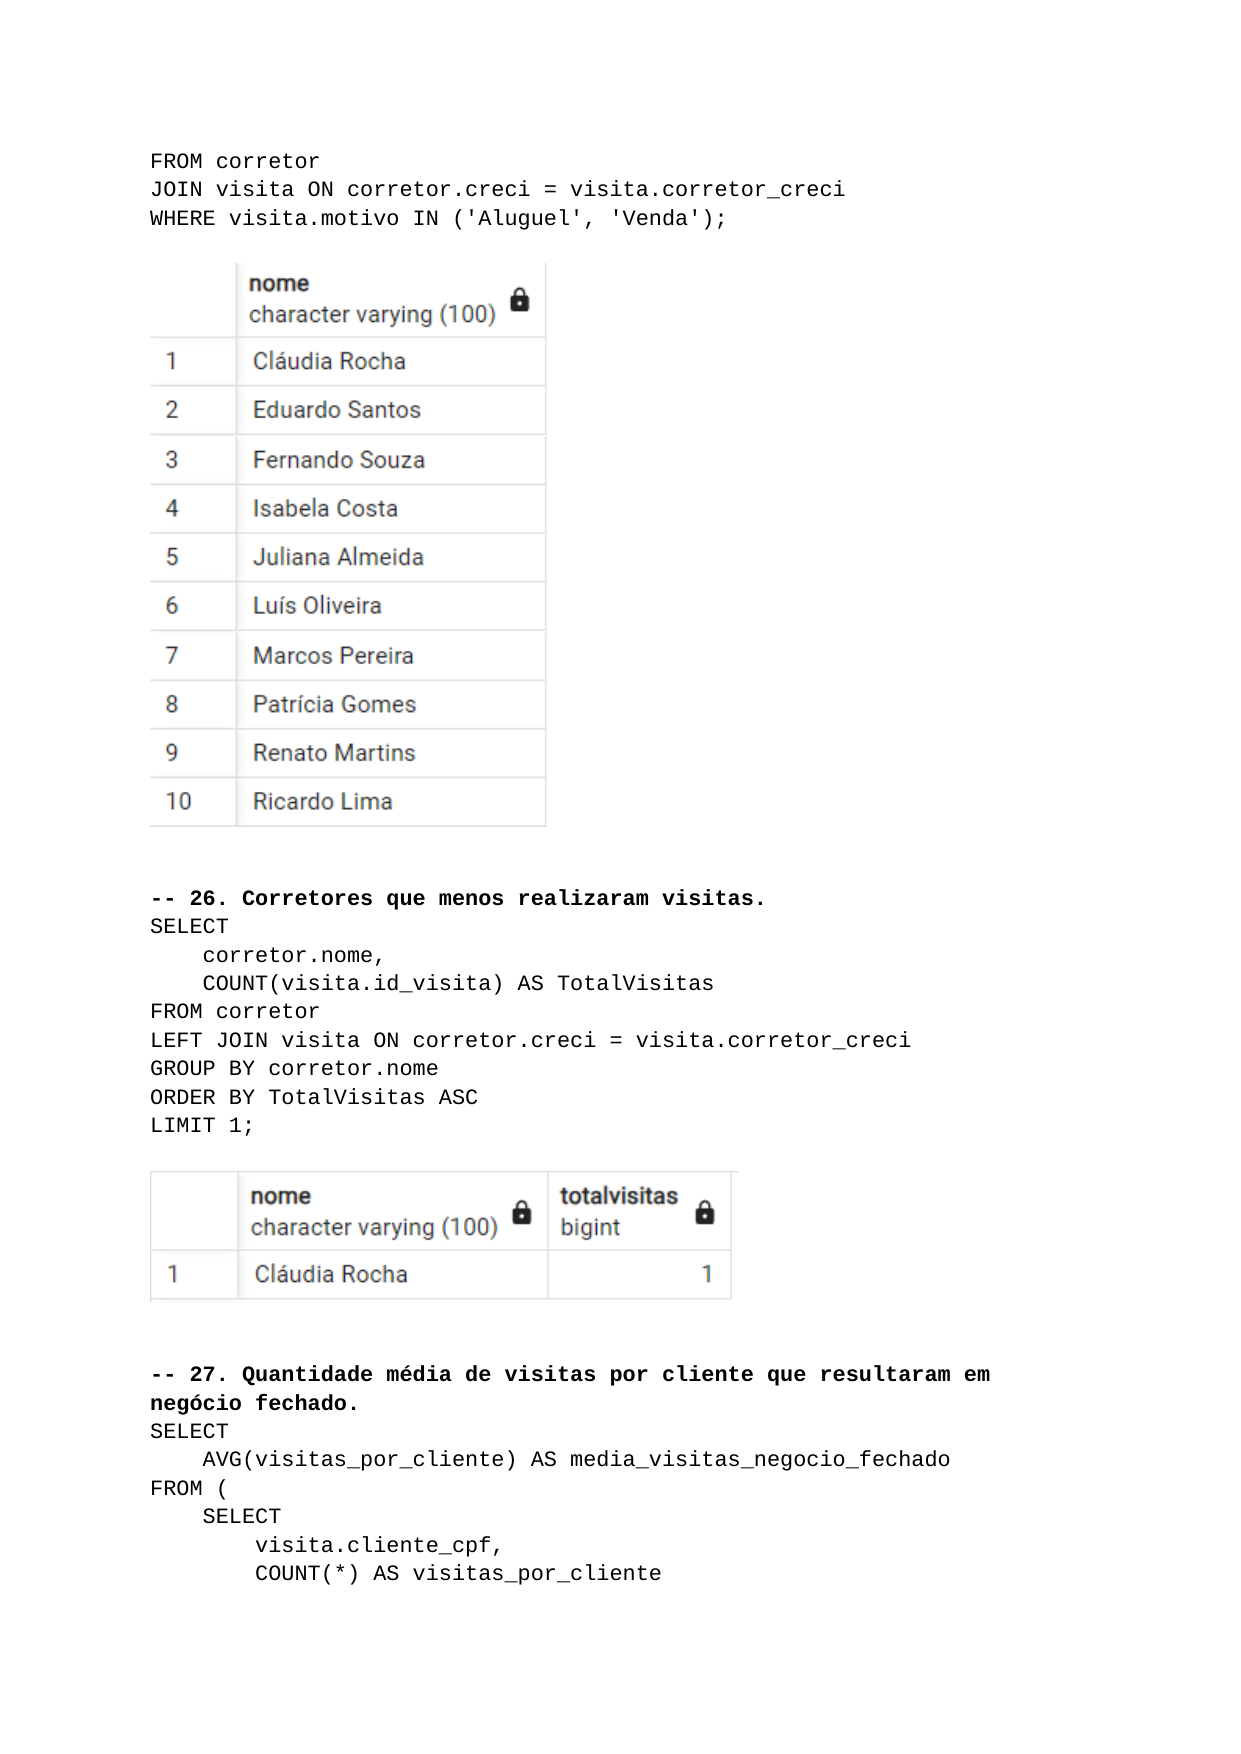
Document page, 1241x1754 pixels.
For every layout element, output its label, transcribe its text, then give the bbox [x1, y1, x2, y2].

text FROM ( [150, 1477, 1090, 1502]
text SELECT [150, 1420, 1090, 1445]
text COUNT(*) AS visitas_por_cliente [150, 1562, 1090, 1587]
text FROM corretor [150, 150, 1090, 175]
text visita.cliente_cpf, [150, 1534, 1090, 1559]
text corretor.nome, [150, 944, 1090, 969]
text ORDER BY TotalVisitas ASC [150, 1086, 1090, 1111]
text LEFT JOIN visita ON corretor.creci = visita.corretor_creci [150, 1029, 1090, 1054]
text COUNT(visita.id_visita) AS TotalVisitas [150, 972, 1090, 997]
text -- 27. Quantidade média de visitas por cliente que resultaram em negócio fechado. [150, 1363, 1090, 1417]
text AVG(visitas_por_cliente) AS media_visitas_negocio_fechado [150, 1449, 1090, 1473]
picture [150, 263, 561, 827]
text JOIN visita ON corretor.creci = visita.corretor_creci [150, 178, 1090, 203]
picture [150, 1171, 739, 1303]
text -- 26. Corretores que menos realizaram visitas. [150, 887, 1090, 912]
text SELECT [150, 915, 1090, 940]
text SELECT [150, 1506, 1090, 1530]
text WHERE visita.motivo IN ('Aluguel', 'Venda'); [150, 207, 1090, 232]
text LIMIT 1; [150, 1114, 1090, 1139]
text FROM corretor [150, 1001, 1090, 1026]
text GROUP BY corretor.nome [150, 1058, 1090, 1082]
